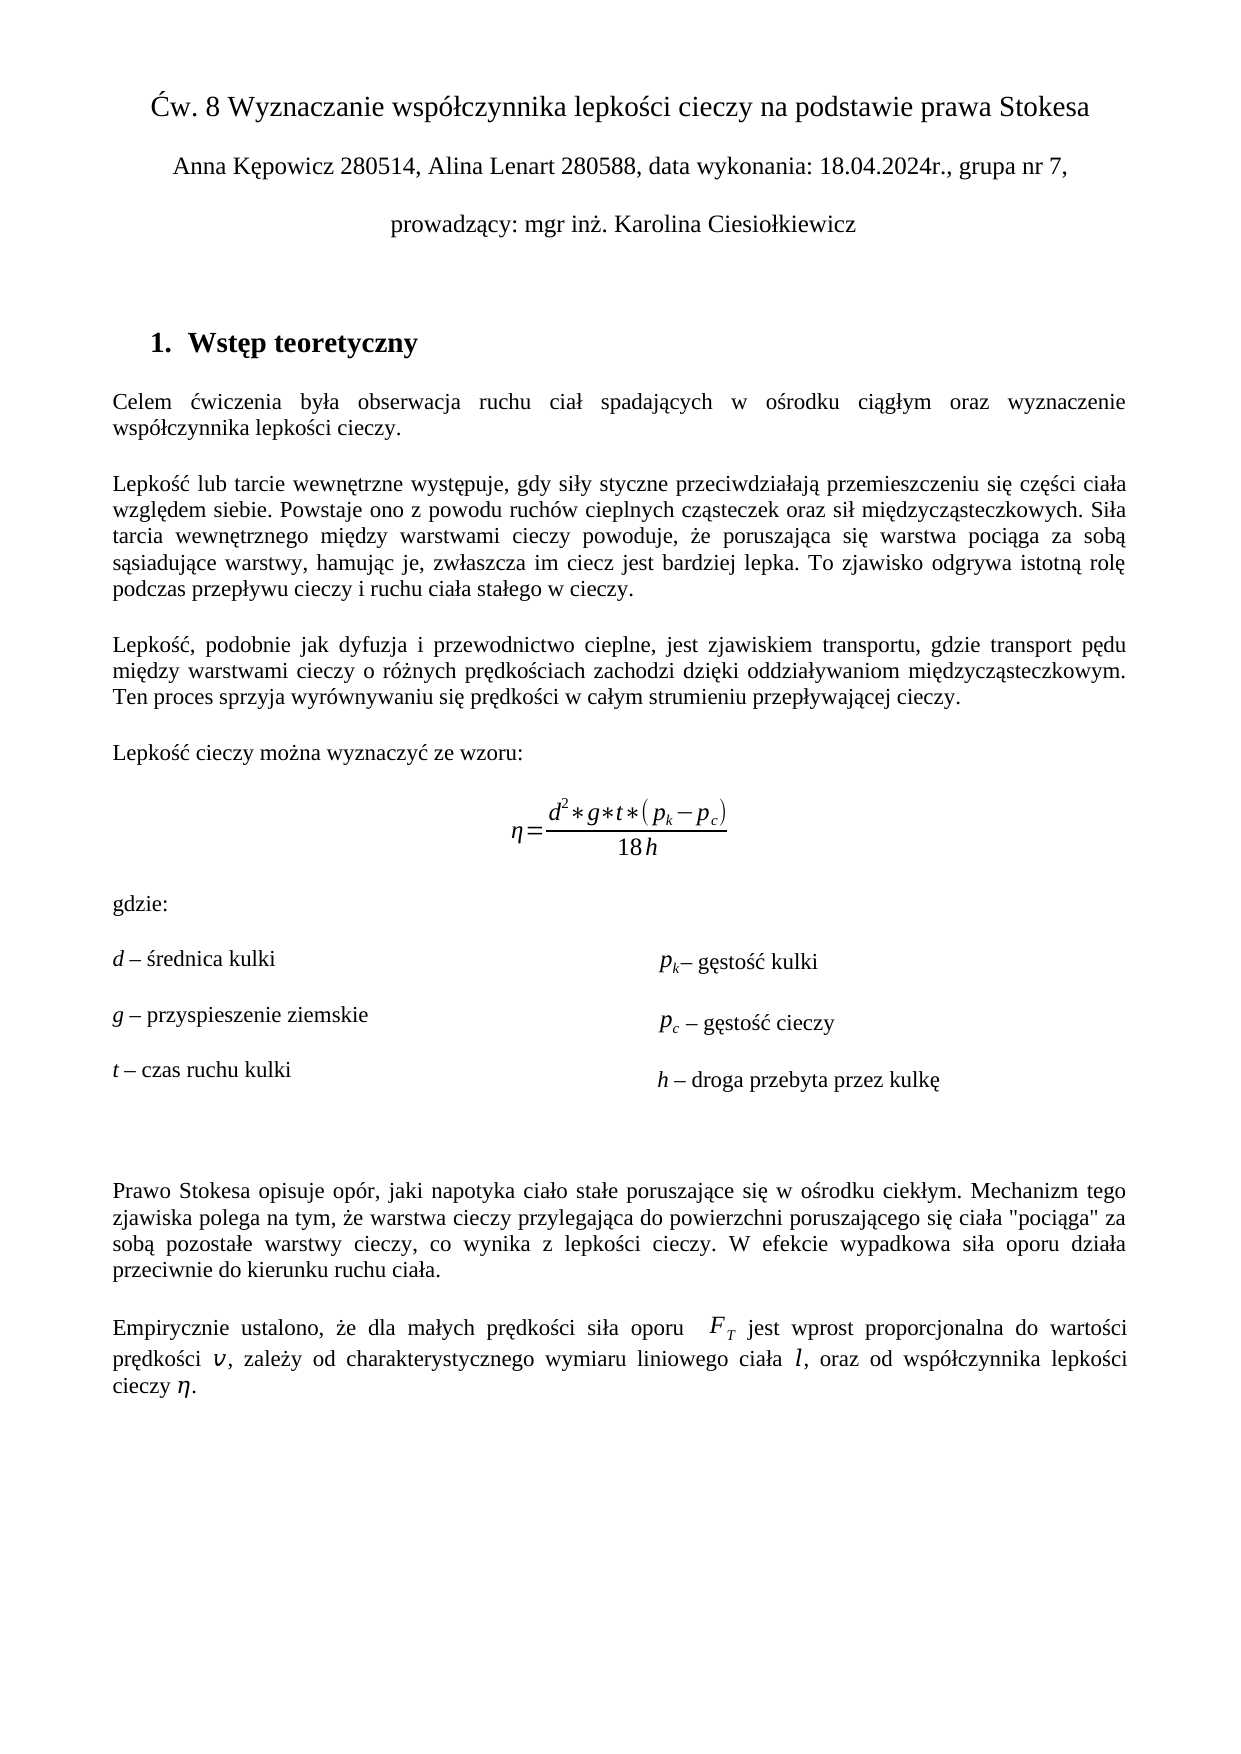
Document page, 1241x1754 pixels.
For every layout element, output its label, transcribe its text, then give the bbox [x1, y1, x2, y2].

text Anna Kępowicz 280514, Alina Lenart 280588, data wykonania: 18.04.2024r., grupa nr 7, [112, 151, 1128, 180]
text d – średnica kulki [112, 945, 583, 972]
text gdzie: [112, 890, 1128, 916]
text Ćw. 8 Wyznaczanie współczynnika lepkości cieczy na podstawie prawa Stokesa [112, 89, 1128, 122]
text – gęstość kulki [657, 945, 1128, 977]
text Prawo Stokesa opisuje opór, jaki napotyka ciało stałe poruszające się w ośrodku ciekłym. Mechanizm tego zjawiska polega na tym, że warstwa cieczy przylegająca do powierzchni poruszającego się ciała "pociąga" za sobą pozostałe warstwy cieczy, co wynika z lepkości cieczy. W efekcie wypadkowa siła oporu działa przeciwnie do kierunku ruchu ciała. [112, 1177, 1128, 1283]
text t – czas ruchu kulki [112, 1056, 583, 1083]
text h – droga przebyta przez kulkę [657, 1066, 1128, 1093]
text Lepkość cieczy można wyznaczyć ze wzoru: [112, 739, 1128, 765]
text g – przyspieszenie ziemskie [112, 1001, 583, 1027]
text Empirycznie ustalono, że dla małych prędkości siła oporu jest wprost proporcjonalna do wartości prędkości 𝑣, zależy od charakterystycznego wymiaru liniowego ciała 𝑙, oraz od współczynnika lepkości cieczy 𝜂. [112, 1312, 1128, 1399]
text Lepkość lub tarcie wewnętrzne występuje, gdy siły styczne przeciwdziałają przemieszczeniu się części ciała względem siebie. Powstaje ono z powodu ruchów cieplnych cząsteczek oraz sił międzycząsteczkowych. Siła tarcia wewnętrznego między warstwami cieczy powoduje, że poruszająca się warstwa pociąga za sobą sąsiadujące warstwy, hamując je, zwłaszcza im ciecz jest bardziej lepka. To zjawisko odgrywa istotną rolę podczas przepływu cieczy i ruchu ciała stałego w cieczy. [112, 470, 1128, 601]
text prowadzący: mgr inż. Karolina Ciesiołkiewicz [112, 209, 1128, 238]
list Wstęp teoretyczny [150, 325, 1128, 359]
text Celem ćwiczenia była obserwacja ruchu ciał spadających w ośrodku ciągłym oraz wyznaczenie współczynnika lepkości cieczy. [112, 388, 1128, 441]
text – gęstość cieczy [657, 1006, 1128, 1037]
text Lepkość, podobnie jak dyfuzja i przewodnictwo cieplne, jest zjawiskiem transportu, gdzie transport pędu między warstwami cieczy o różnych prędkościach zachodzi dzięki oddziaływaniom międzycząsteczkowym. Ten proces sprzyja wyrównywaniu się prędkości w całym strumieniu przepływającej cieczy. [112, 631, 1128, 710]
